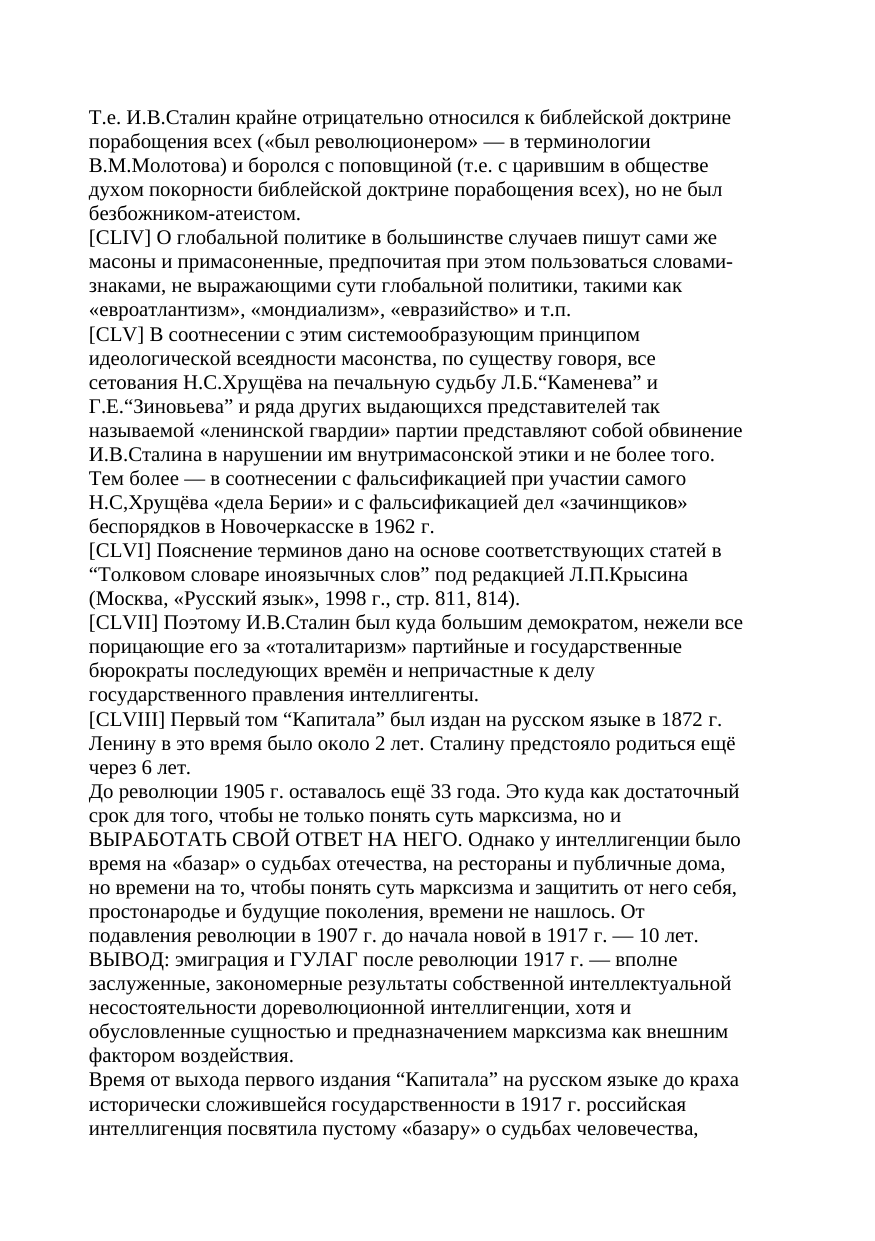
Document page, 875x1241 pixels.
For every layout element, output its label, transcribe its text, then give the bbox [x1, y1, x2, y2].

text Т.е. И.В.Сталин крайне отрицательно относился к библейской доктрине порабощения всех («был революционером» — в терминологии В.М.Молотова) и боролся с поповщиной (т.е. с царившим в обществе духом покорности библейской доктрине порабощения всех), но не был безбожником-атеистом. [89, 105, 744, 225]
text ВЫВОД: эмиграция и ГУЛАГ после революции 1917 г. — вполне заслуженные, закономерные результаты собственной интеллектуальной несостоятельности дореволюционной интеллигенции, хотя и обусловленные сущностью и предназначением марксизма как внешним фактором воздействия. [89, 947, 744, 1067]
text [CLV] В соотнесении с этим системообразующим принципом идеологической всеядности масонства, по существу говоря, все сетования Н.С.Хрущёва на печальную судьбу Л.Б.“Каменева” и Г.Е.“Зиновьева” и ряда других выдающихся представителей так называемой «ленинской гвардии» партии представляют собой обвинение И.В.Сталина в нарушении им внутримасонской этики и не более того. Тем более — в соотнесении с фальсификацией при участии самого Н.С,Хрущёва «дела Берии» и с фальсификацией дел «зачинщиков» беспорядков в Новочеркасске в 1962 г. [89, 321, 744, 538]
text [CLVII] Поэтому И.В.Сталин был куда большим демократом, нежели все порицающие его за «тоталитаризм» партийные и государственные бюрократы последующих времён и непричастные к делу государственного правления интеллигенты. [89, 610, 744, 706]
text [CLVIII] Первый том “Капитала” был издан на русском языке в 1872 г. Ленину в это время было около 2 лет. Сталину предстояло родиться ещё через 6 лет. [89, 706, 744, 779]
text [CLIV] О глобальной политике в большинстве случаев пишут сами же масоны и примасоненные, предпочитая при этом пользоваться словами-знаками, не выражающими сути глобальной политики, такими как «евроатлантизм», «мондиализм», «евразийство» и т.п. [89, 225, 744, 321]
text [CLVI] Пояснение терминов дано на основе соответствующих статей в “Толковом словаре иноязычных слов” под редакцией Л.П.Крысина (Москва, «Русский язык», 1998 г., стр. 811, 814). [89, 538, 744, 610]
text До революции 1905 г. оставалось ещё 33 года. Это куда как достаточный срок для того, чтобы не только понять суть марксизма, но и ВЫРАБОТАТЬ СВОЙ ОТВЕТ НА НЕГО. Однако у интеллигенции было время на «базар» о судьбах отечества, на рестораны и публичные дома, но времени на то, чтобы понять суть марксизма и защитить от него себя, простонародье и будущие поколения, времени не нашлось. От подавления революции в 1907 г. до начала новой в 1917 г. — 10 лет. [89, 779, 744, 947]
